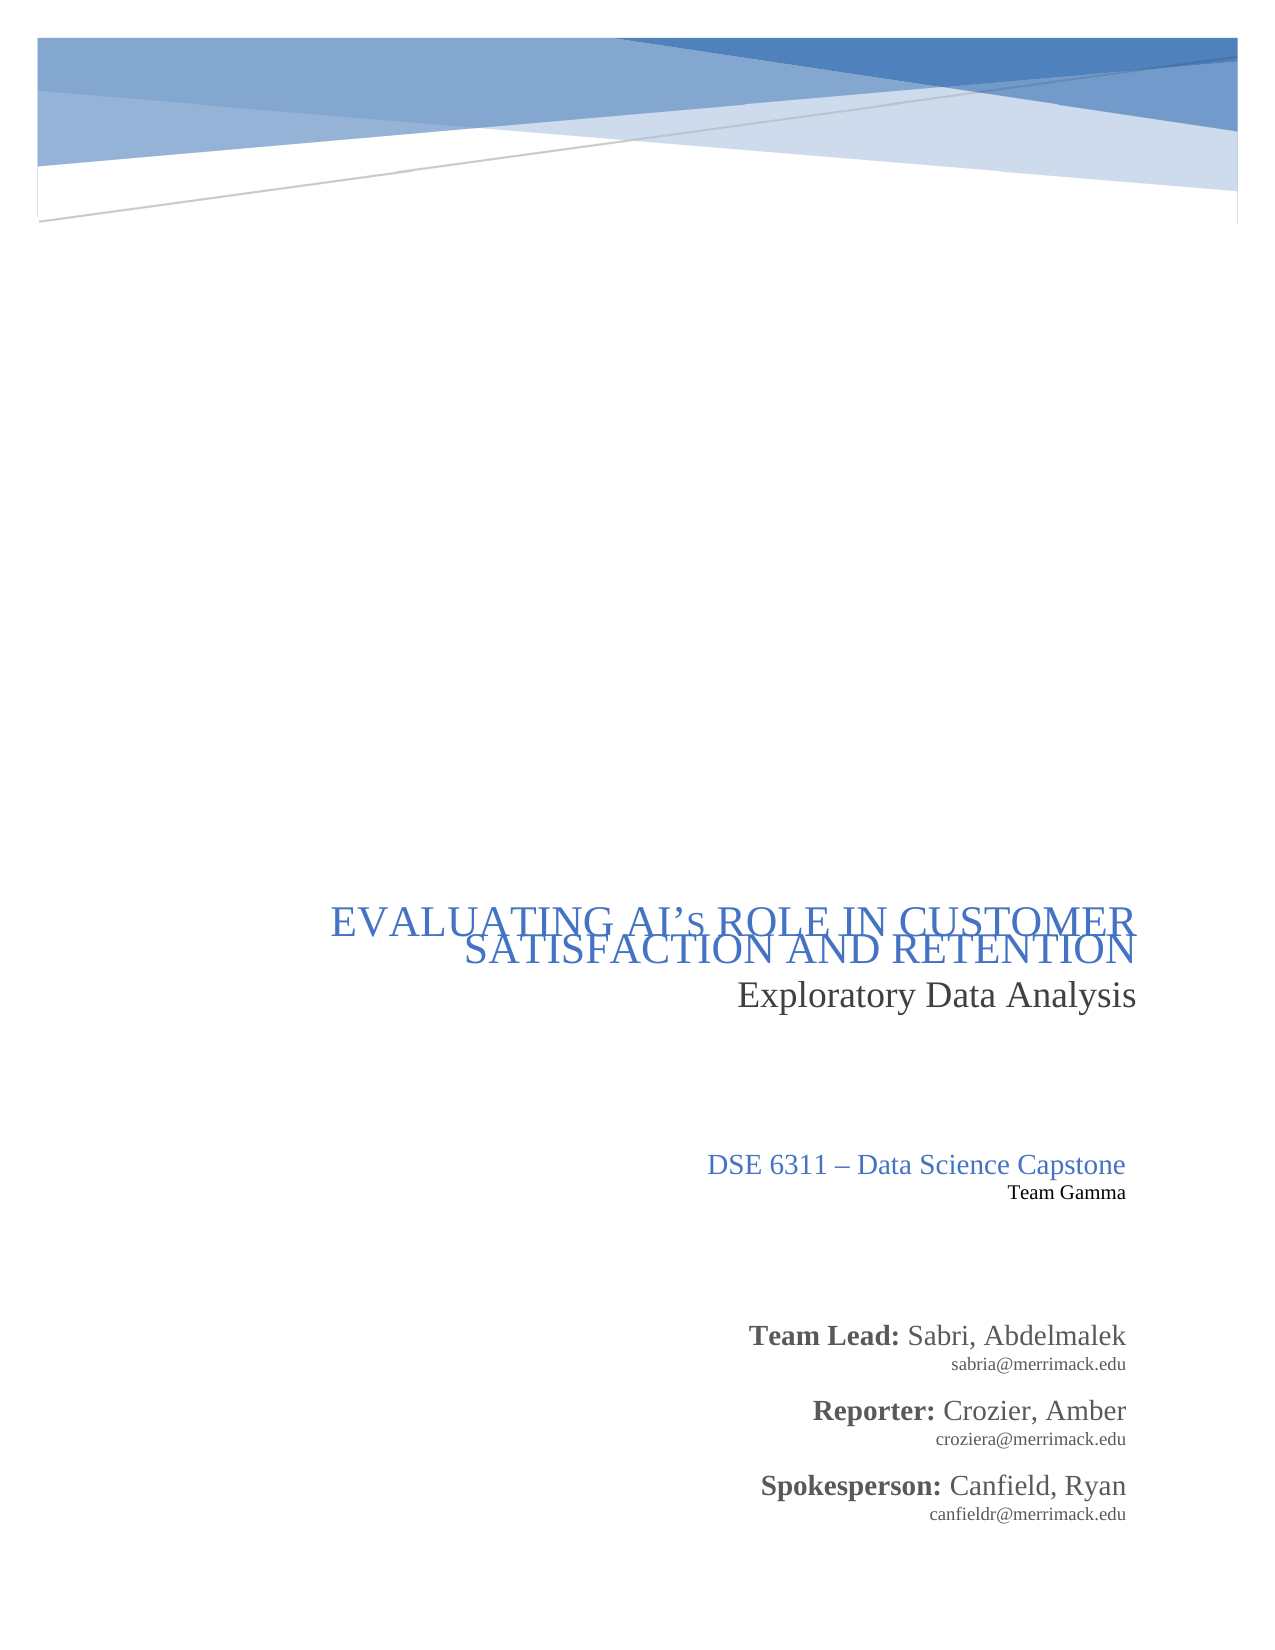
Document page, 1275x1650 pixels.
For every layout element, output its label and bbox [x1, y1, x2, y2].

picture [37, 37, 1238, 238]
